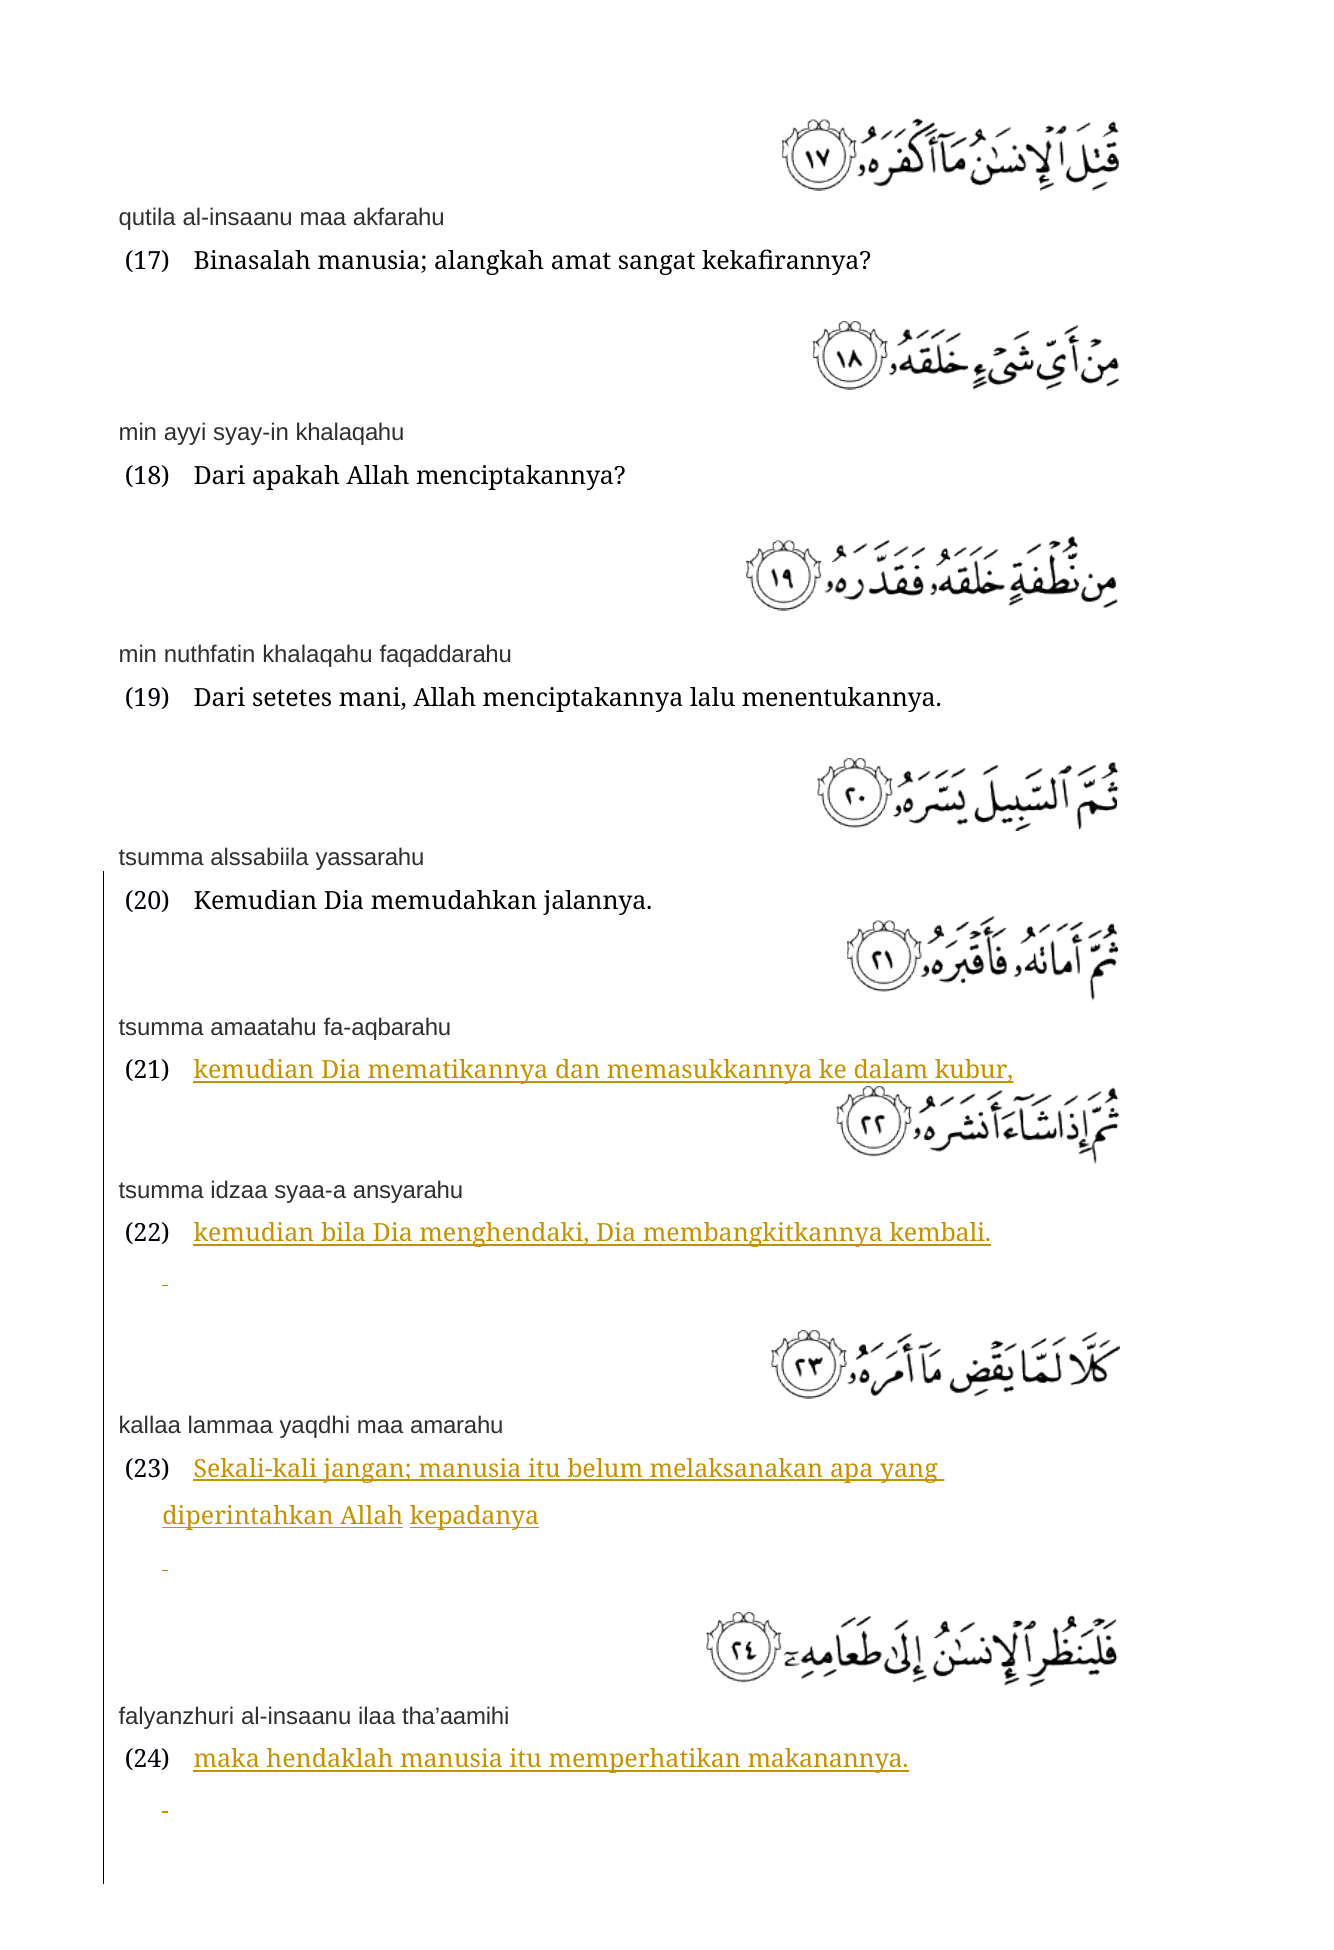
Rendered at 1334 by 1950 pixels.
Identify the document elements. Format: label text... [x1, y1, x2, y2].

picture [771, 1330, 1120, 1399]
list maka hendaklah manusia itu memperhatikan makanannya. [124, 1741, 1187, 1775]
list Dari apakah Allah menciptakannya? [124, 457, 1187, 491]
text tsumma alssabiila yassarahu [118, 771, 1187, 871]
picture [781, 118, 1119, 191]
list Dari setetes mani, Allah menciptakannya lalu menentukannya. [124, 679, 1187, 713]
list Kemudian Dia memudahkan jalannya. [124, 882, 1187, 916]
picture [812, 321, 1119, 390]
picture [847, 916, 1118, 1001]
picture [817, 758, 1119, 831]
text kallaa lammaa yaqdhi maa amarahu [118, 1411, 1187, 1439]
list Sekali-kali jangan; manusia itu belum melaksanakan apa yang diperintahkan Allah kepadanya [124, 1450, 1106, 1532]
picture [706, 1612, 1118, 1687]
text qutila al-insaanu maa akfarahu [118, 203, 1187, 231]
picture [836, 1086, 1119, 1164]
text min ayyi syay-in khalaqahu [118, 418, 1187, 446]
list Binasalah manusia; alangkah amat sangat kekafirannya? [124, 242, 1187, 277]
text tsumma idzaa syaa-a ansyarahu [118, 1176, 1187, 1203]
text tsumma amaatahu fa-aqbarahu [118, 1013, 1187, 1041]
list kemudian bila Dia menghendaki, Dia membangkitkannya kembali. [124, 1215, 1187, 1249]
text min nuthfatin khalaqahu faqaddarahu [118, 640, 1187, 668]
list kemudian Dia mematikannya dan memasukkannya ke dalam kubur, [124, 1052, 1187, 1086]
picture [746, 536, 1118, 611]
text falyanzhuri al-insaanu ilaa tha’aamihi [118, 1702, 1187, 1729]
